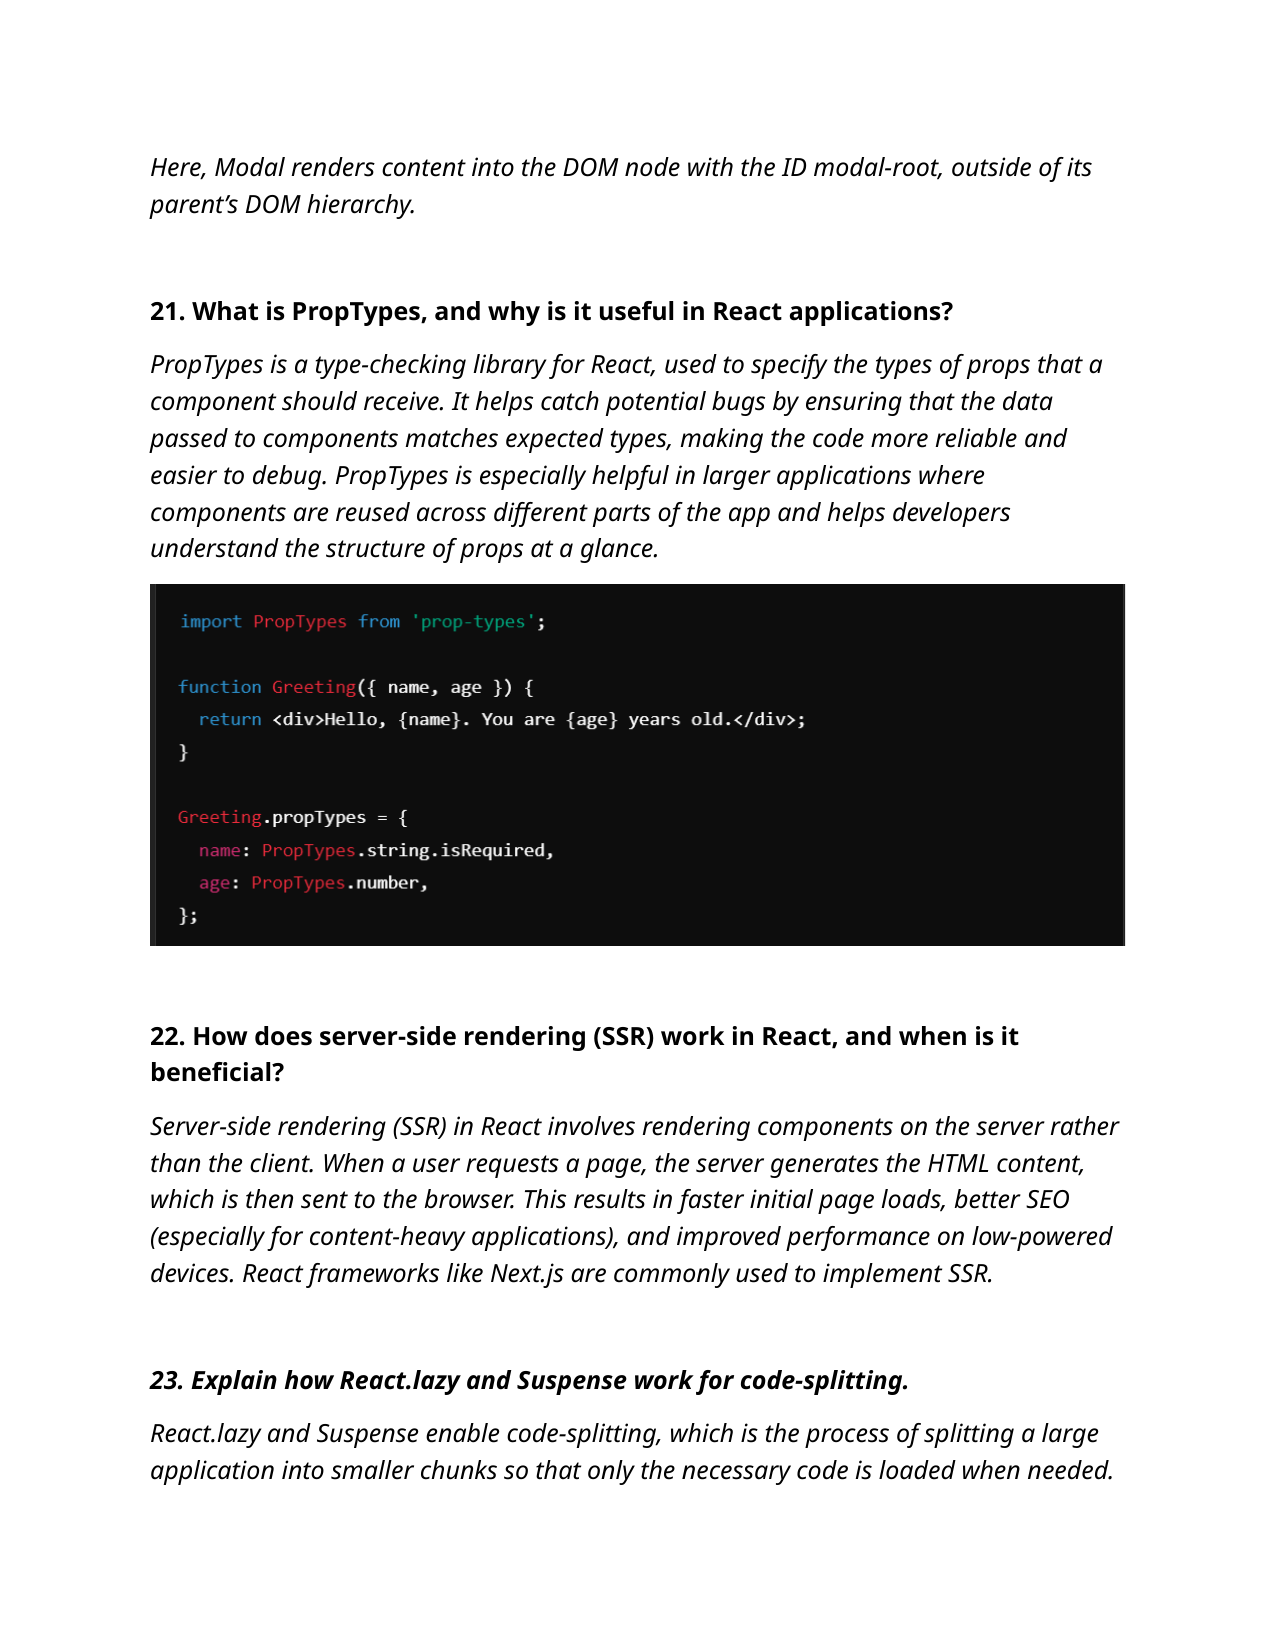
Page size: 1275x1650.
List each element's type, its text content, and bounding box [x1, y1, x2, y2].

text 23. Explain how React.lazy and Suspense work for code-splitting. [150, 1362, 1125, 1396]
text PropTypes is a type-checking library for React, used to specify the types of props that a component should receive. It helps catch potential bugs by ensuring that the data passed to components matches expected types, making the code more reliable and easier to debug. PropTypes is especially helpful in larger applications where components are reused across different parts of the app and helps developers understand the structure of props at a glance. [150, 347, 1125, 565]
text 21. What is PropTypes, and why is it useful in React applications? [150, 294, 1125, 328]
text Here, Modal renders content into the DOM node with the ID modal-root, outside of its parent’s DOM hierarchy. [150, 150, 1125, 221]
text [150, 1416, 1125, 1487]
picture [150, 584, 1125, 946]
text 22. How does server-side rendering (SSR) work in React, and when is it beneficial? [150, 1018, 1125, 1089]
text Server-side rendering (SSR) in React involves rendering components on the server rather than the client. When a user requests a page, the server generates the HTML content, which is then sent to the browser. This results in faster initial page loads, better SEO (especially for content-heavy applications), and improved performance on low-powered devices. React frameworks like Next.js are commonly used to implement SSR. [150, 1108, 1125, 1289]
